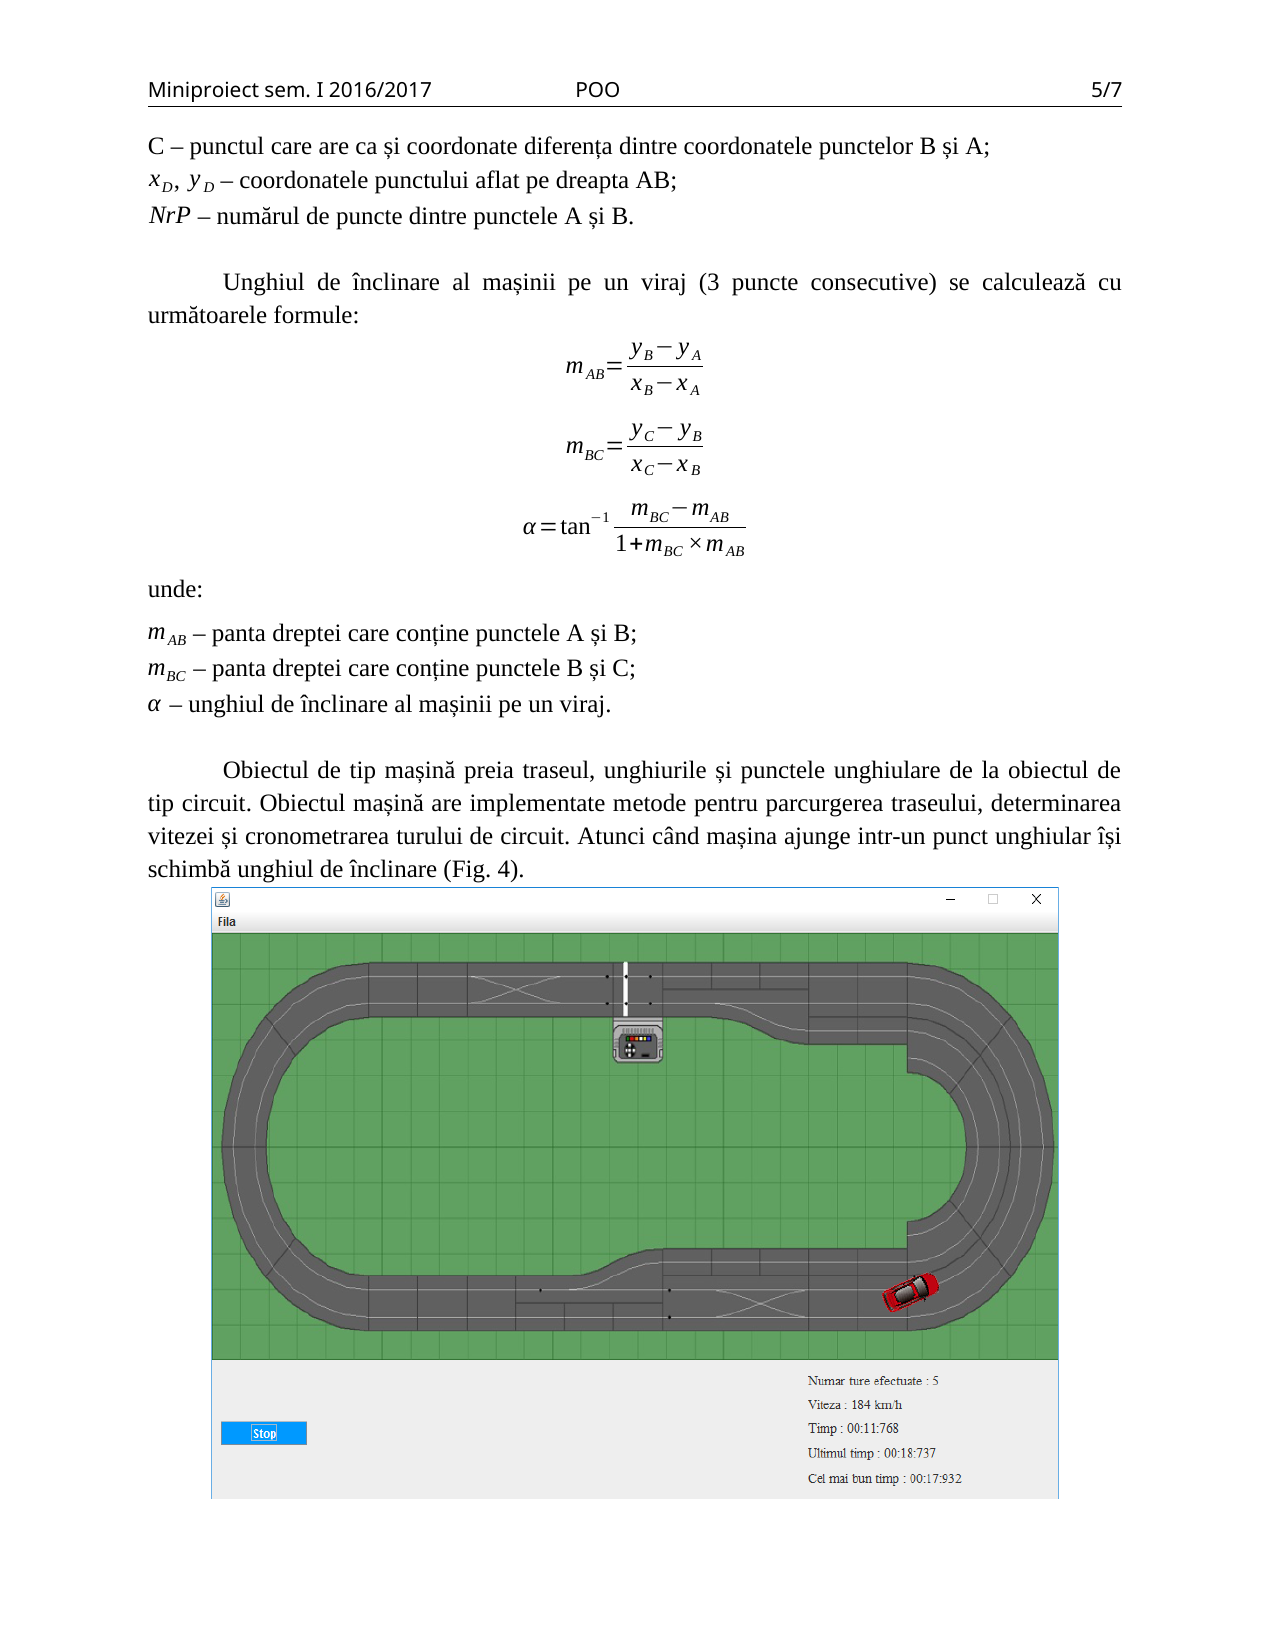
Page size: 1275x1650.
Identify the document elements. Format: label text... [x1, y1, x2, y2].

text Obiectul de tip mașină preia traseul, unghiurile și punctele unghiulare de la obiectul de tip circuit. Obiectul mașină are implementate metode pentru parcurgerea traseului, determinarea vitezei și cronometrarea turului de circuit. Atunci când mașina ajunge intr-un punct unghiular își schimbă unghiul de înclinare (Fig. 4). [148, 755, 1122, 883]
text C – punctul care are ca și coordonate diferența dintre coordonatele punctelor B și A; [148, 131, 1122, 160]
text – numărul de puncte dintre punctele A și B. [148, 201, 1122, 230]
text – panta dreptei care conține punctele B și C; [148, 653, 1122, 684]
text Unghiul de înclinare al mașinii pe un viraj (3 puncte consecutive) se calculează cu următoarele formule: [148, 267, 1122, 328]
text , – coordonatele punctului aflat pe dreapta AB; [148, 164, 1122, 196]
text – panta dreptei care conține punctele A și B; [148, 617, 1122, 649]
text unde: [148, 574, 1122, 603]
text – unghiul de înclinare al mașinii pe un viraj. [148, 689, 1122, 718]
picture [211, 887, 1059, 1499]
